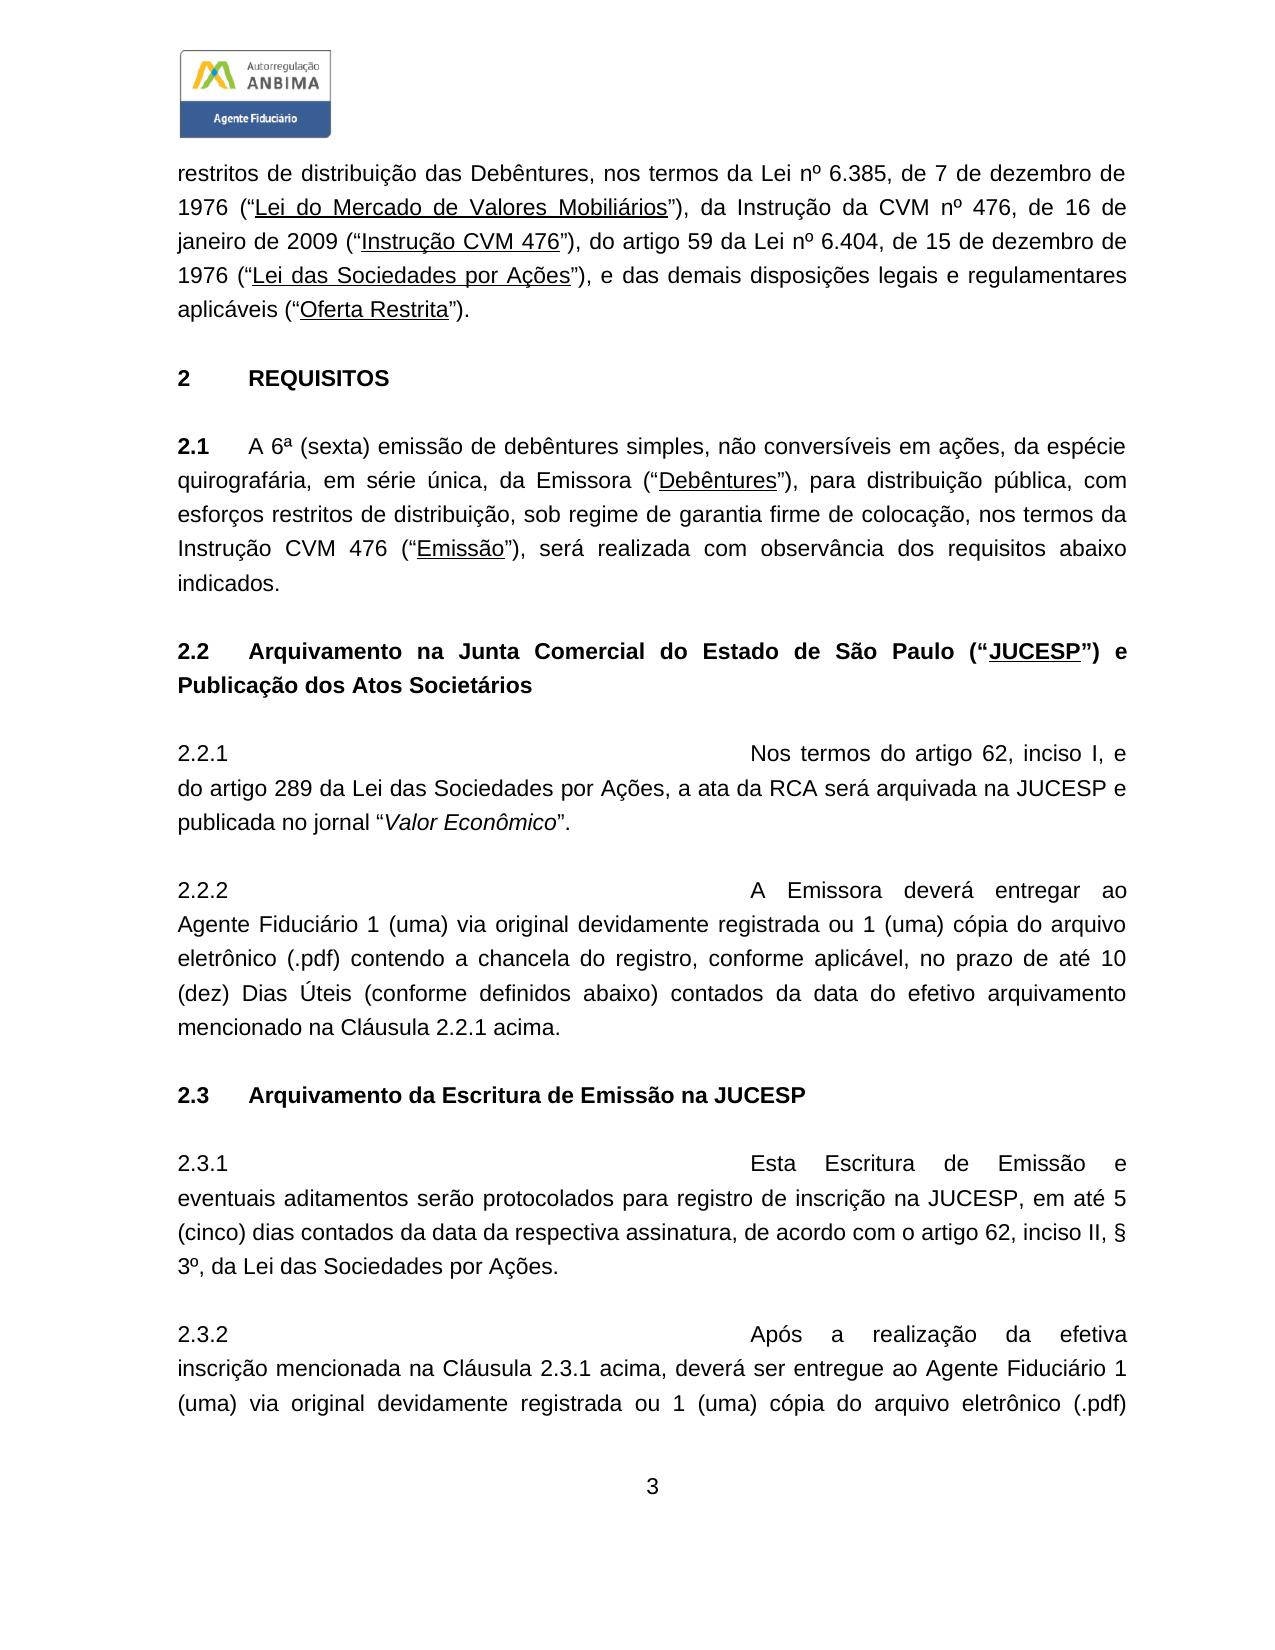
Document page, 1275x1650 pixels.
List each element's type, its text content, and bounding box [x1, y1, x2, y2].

text Esta Escritura de Emissão e eventuais aditamentos serão protocolados para registro de inscrição na JUCESP, em até 5 (cinco) dias contados da data da respectiva assinatura, de acordo com o artigo 62, inciso II, § 3º, da Lei das Sociedades por Ações. [177, 1150, 1127, 1279]
text A Emissora deverá entregar ao Agente Fiduciário 1 (uma) via original devidamente registrada ou 1 (uma) cópia do arquivo eletrônico (.pdf) contendo a chancela do registro, conforme aplicável, no prazo de até 10 (dez) Dias Úteis (conforme definidos abaixo) contados da data do efetivo arquivamento mencionado na Cláusula 2.2.1 acima. [177, 877, 1127, 1040]
text Arquivamento da Escritura de Emissão na JUCESP [177, 1082, 1127, 1108]
text Nos termos do artigo 62, inciso I, e do artigo 289 da Lei das Sociedades por Ações, a ata da RCA será arquivada na JUCESP e publicada no jornal “Valor Econômico”. [177, 740, 1127, 835]
text A 6ª (sexta) emissão de debêntures simples, não conversíveis em ações, da espécie quirografária, em série única, da Emissora (“Debêntures”), para distribuição pública, com esforços restritos de distribuição, sob regime de garantia firme de colocação, nos termos da Instrução CVM 476 (“Emissão”), será realizada com observância dos requisitos abaixo indicados. [177, 433, 1127, 596]
picture [177, 48, 334, 141]
text REQUISITOS [177, 364, 1127, 391]
text Arquivamento na Junta Comercial do Estado de São Paulo (“JUCESP”) e Publicação dos Atos Societários [177, 638, 1127, 698]
